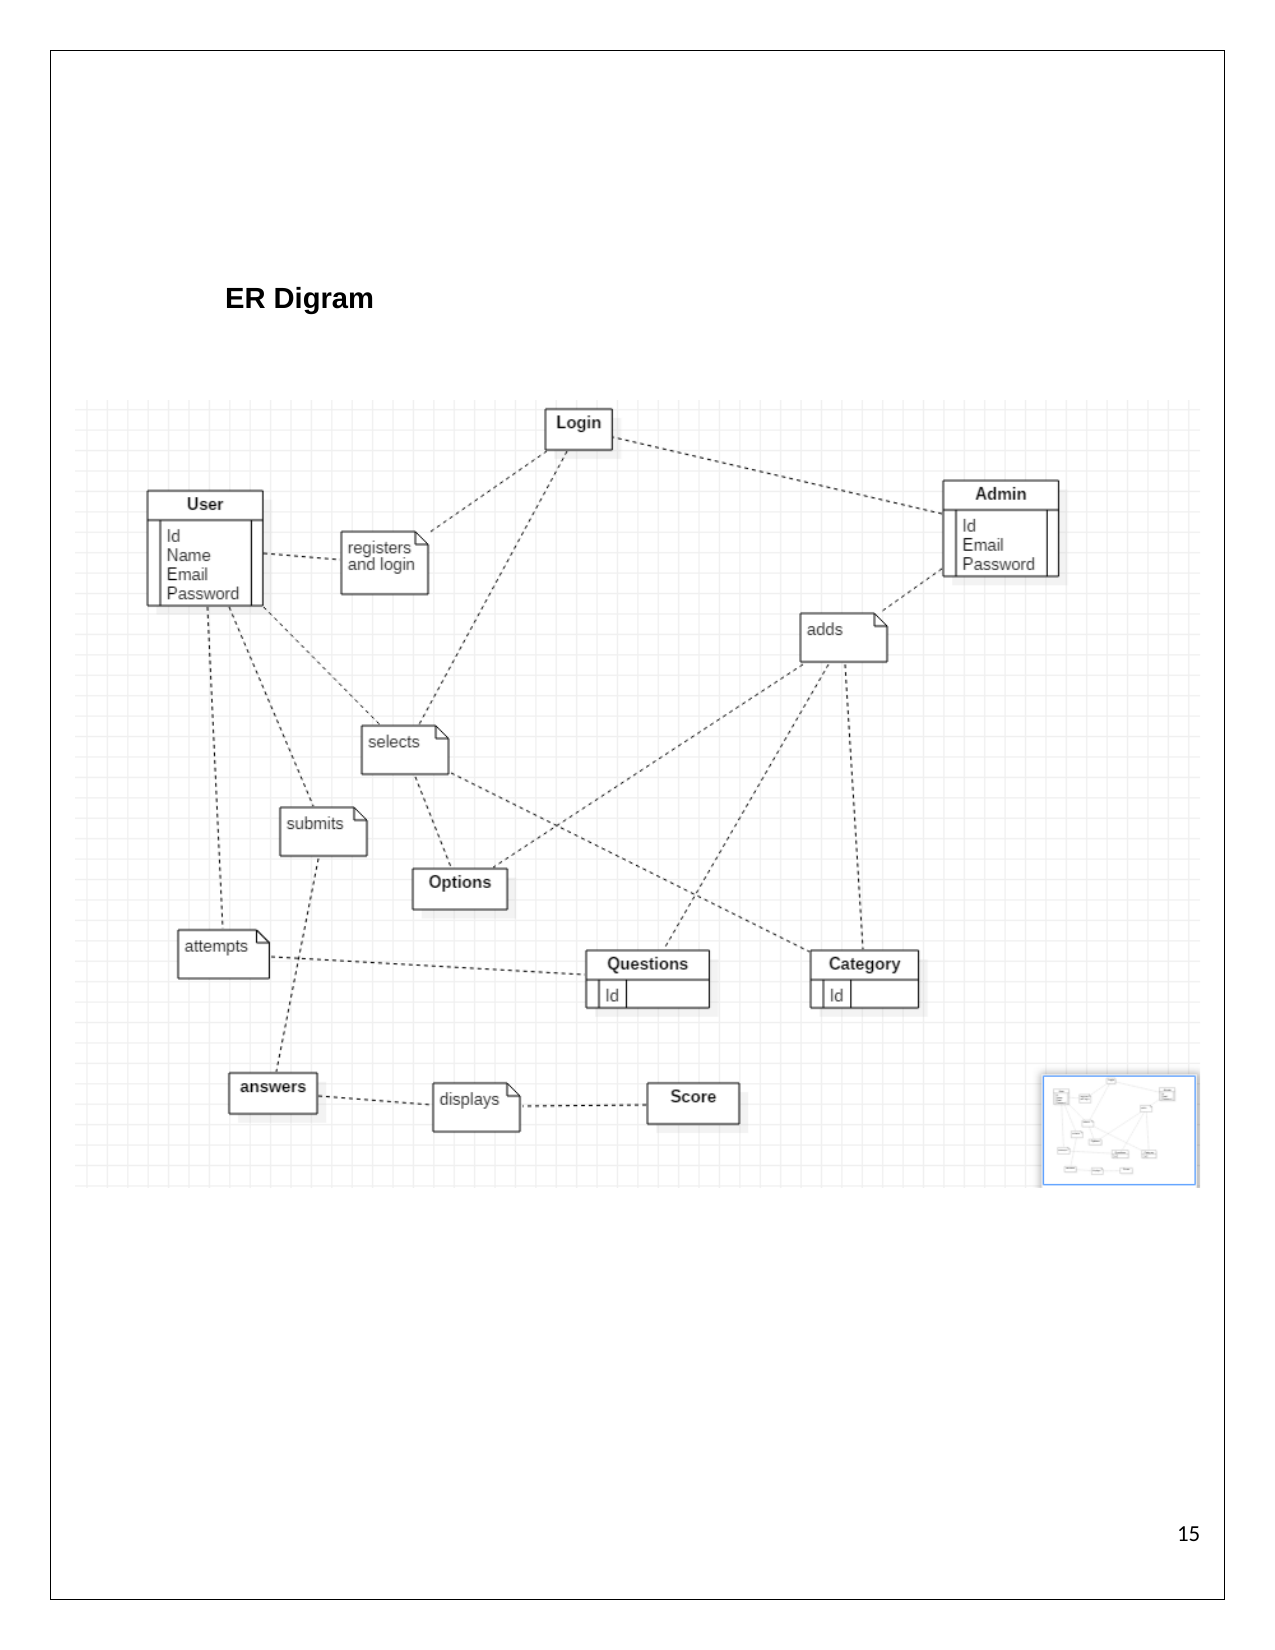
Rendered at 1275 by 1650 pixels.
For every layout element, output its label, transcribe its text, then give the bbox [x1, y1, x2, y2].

picture [75, 400, 1200, 1188]
text ER Digram [150, 281, 1200, 315]
